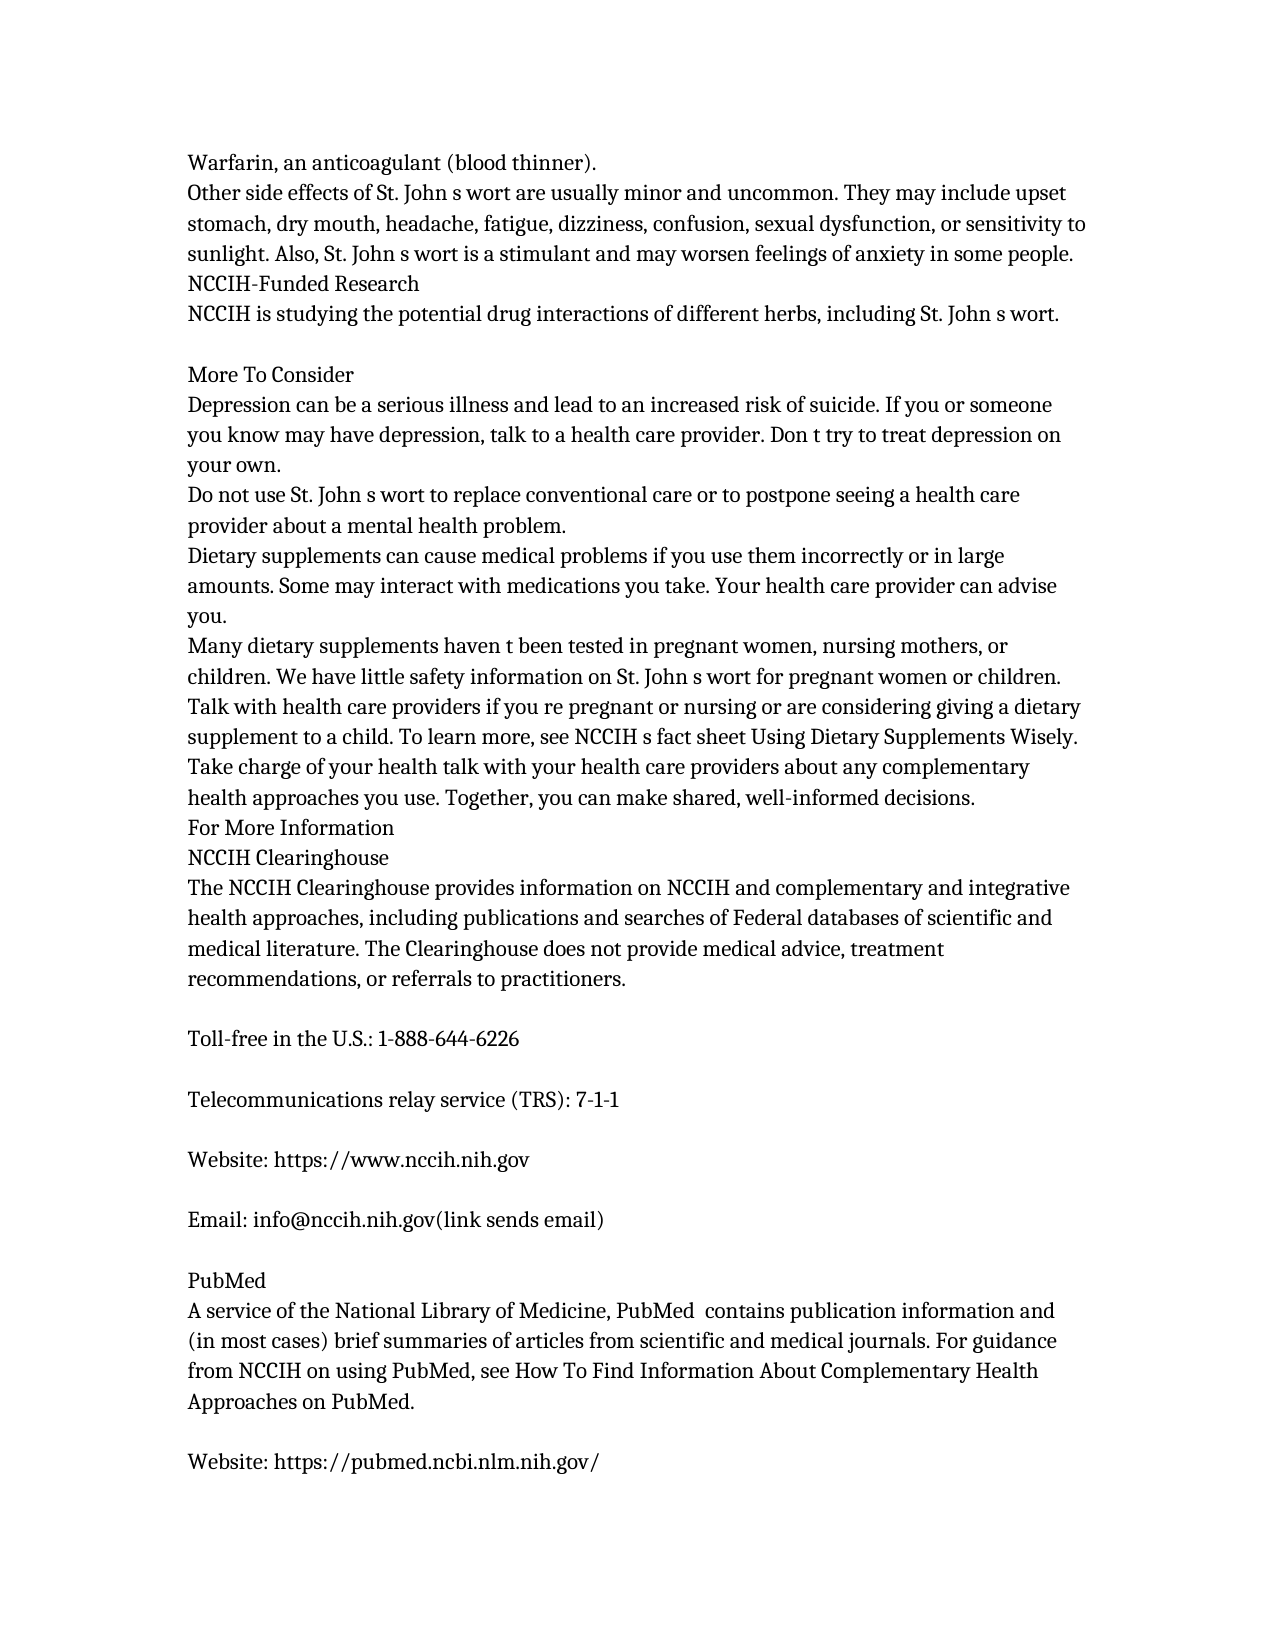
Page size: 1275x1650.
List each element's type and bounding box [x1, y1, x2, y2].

text [187, 150, 1087, 1475]
